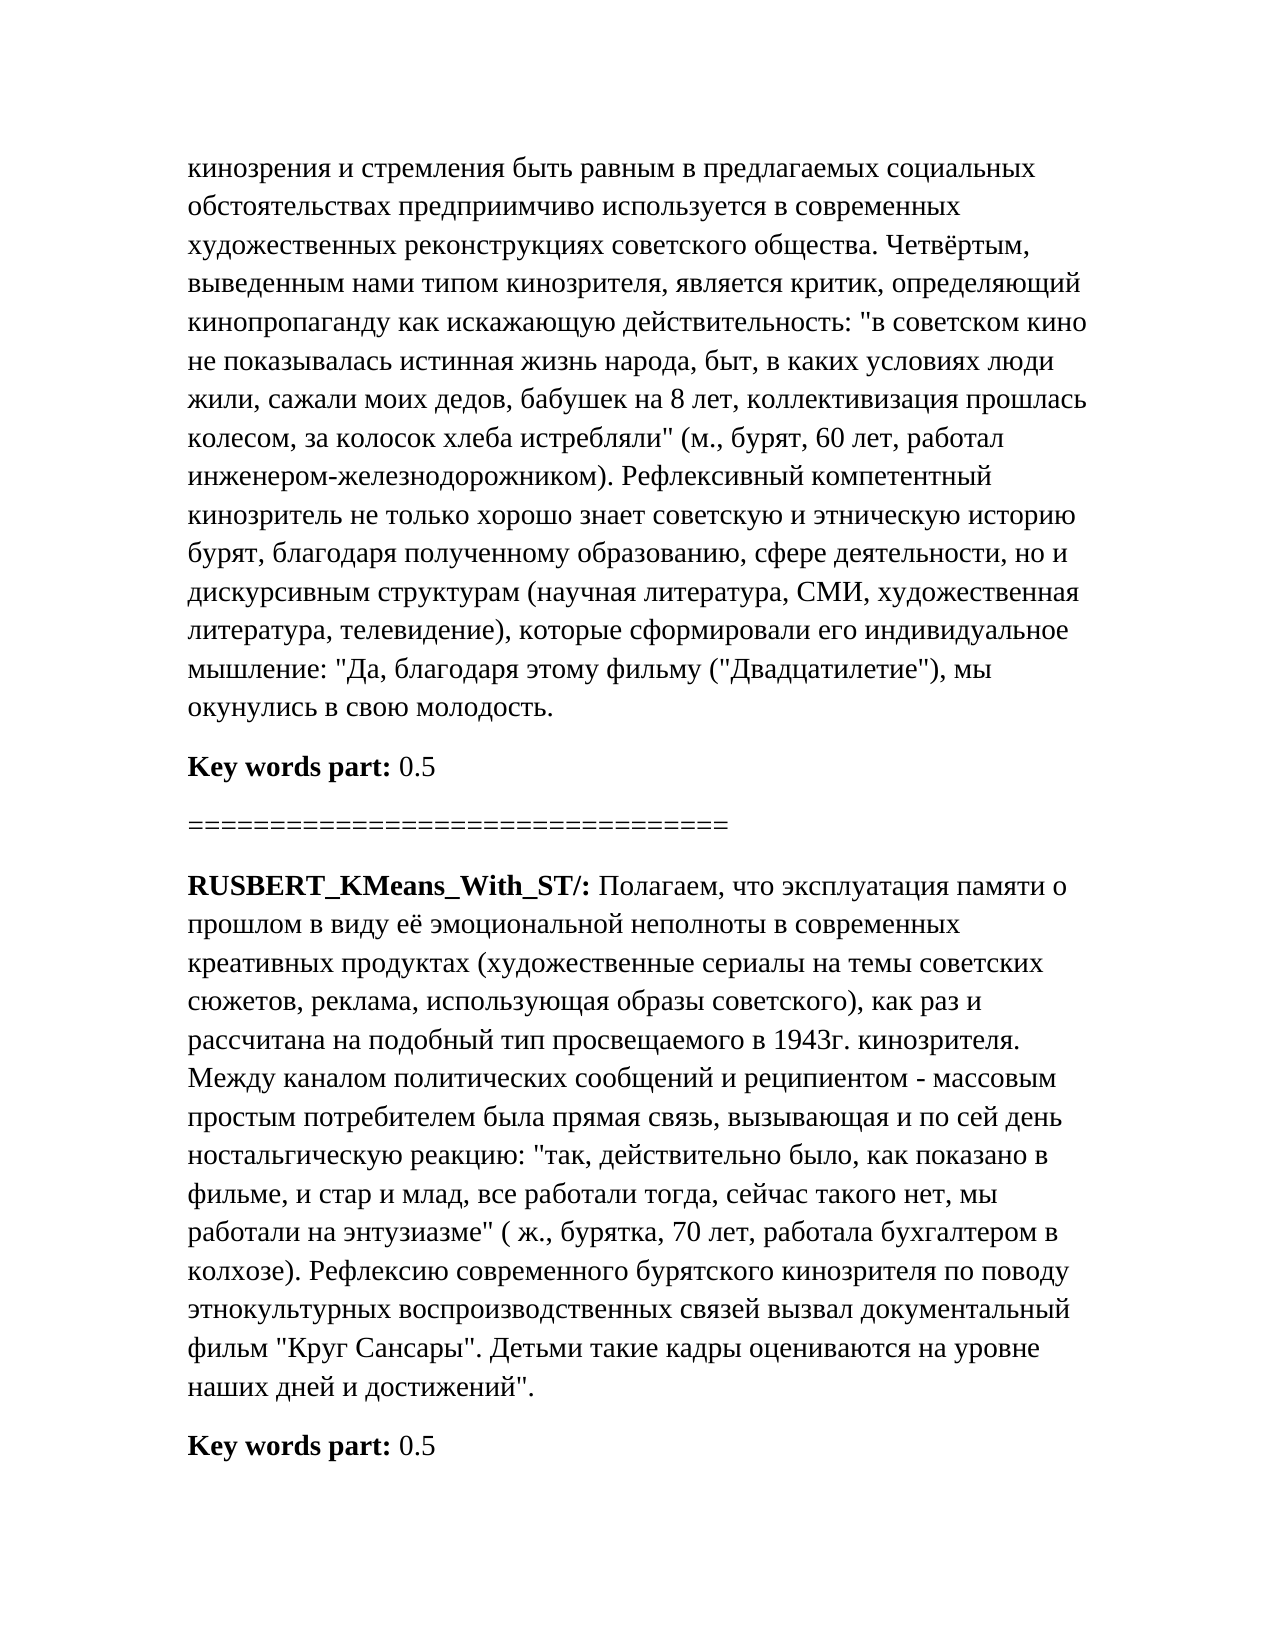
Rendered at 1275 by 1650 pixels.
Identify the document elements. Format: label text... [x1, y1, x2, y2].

text Key words part: 0.5 [187, 749, 1087, 782]
text RUSBERT_KMeans_With_ST/: Полагаем, что эксплуатация памяти о прошлом в виду её эмоциональной неполноты в современных креативных продуктах (художественные сериалы на темы советских сюжетов, реклама, использующая образы советского), как раз и рассчитана на подобный тип просвещаемого в 1943г. кинозрителя. Между каналом политических сообщений и реципиентом ‑ массовым простым потребителем была прямая связь, вызывающая и по сей день ностальгическую реакцию: "так, действительно было, как показано в фильме, и стар и млад, все работали тогда, сейчас такого нет, мы работали на энтузиазме" ( ж., бурятка, 70 лет, работала бухгалтером в колхозе). Рефлексию современного бурятского кинозрителя по поводу этнокультурных воспроизводственных связей вызвал документальный фильм "Круг Сансары". Детьми такие кадры оцениваются на уровне наших дней и достижений". [187, 868, 1087, 1402]
text ================================= [187, 808, 1087, 842]
text Key words part: 0.5 [187, 1428, 1087, 1462]
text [187, 150, 1087, 723]
